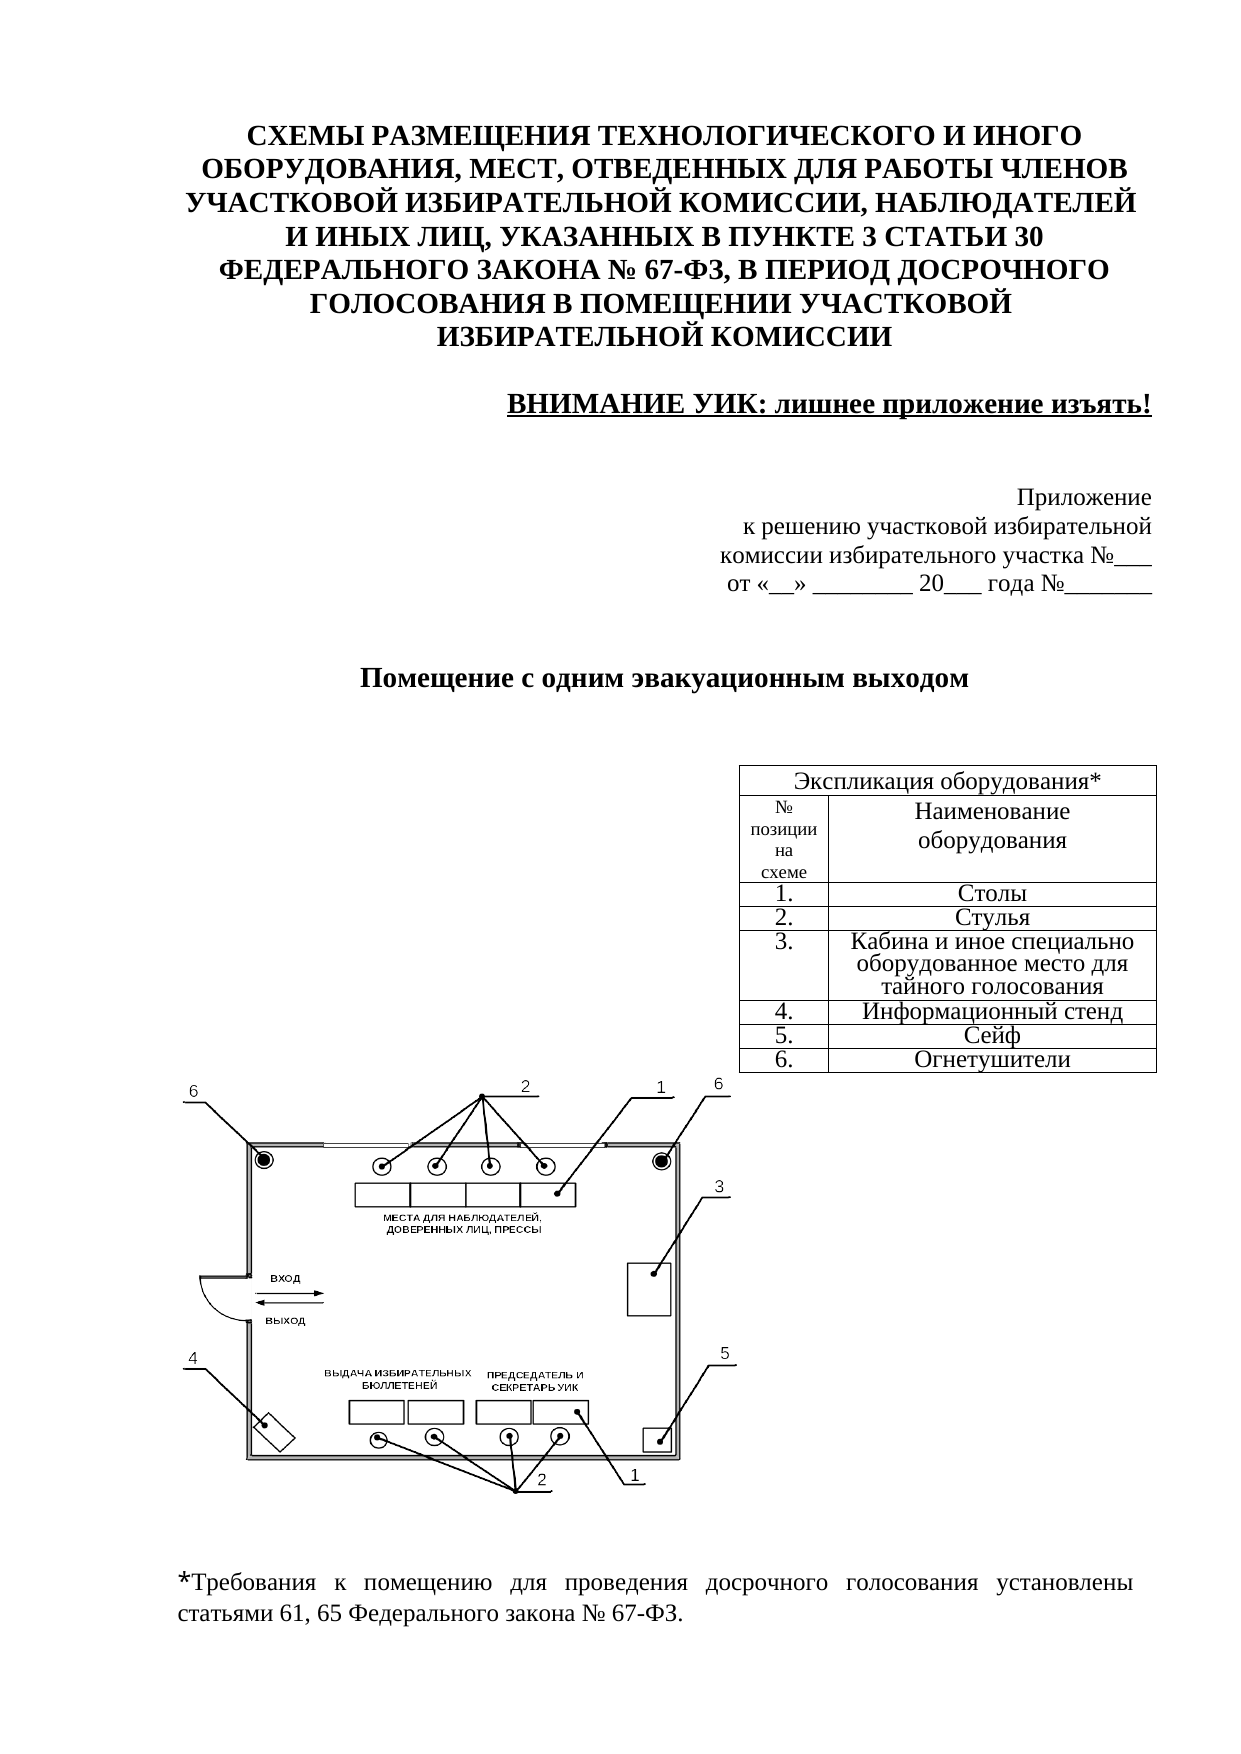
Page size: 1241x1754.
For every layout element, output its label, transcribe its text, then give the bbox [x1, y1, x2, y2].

text к решению участковой избирательной комиссии избирательного участка №___ [177, 511, 1152, 568]
table_cell Информационный стенд [829, 1001, 1156, 1024]
table_cell 1. [740, 883, 828, 906]
table_cell 6. [740, 1049, 828, 1072]
table_cell 4. [740, 1001, 828, 1024]
table_cell Наименование оборудования [829, 796, 1156, 882]
text *Требования к помещению для проведения досрочного голосования установлены статьями 61, 65 Федерального закона № 67-ФЗ. [177, 1564, 1152, 1627]
table_cell Стулья [829, 907, 1156, 930]
table_cell Сейф [829, 1025, 1156, 1048]
table_cell Огнетушители [829, 1049, 1156, 1072]
text Помещение с одним эвакуационным выходом [177, 660, 1152, 693]
table_cell 5. [740, 1025, 828, 1048]
table_cell Столы [829, 883, 1156, 906]
table_header Экспликация оборудования* [740, 766, 1156, 795]
table_cell 3. [740, 931, 828, 1000]
table_cell № позиции на схеме [740, 796, 828, 882]
text СХЕМЫ РАЗМЕЩЕНИЯ ТЕХНОЛОГИЧЕСКОГО И ИНОГО ОБОРУДОВАНИЯ, мест, отведенных для работы членов участковой избирательной комиссии, наблюдателей и иных лиц, указанных в пункте 3 статьи 30 Федерального закона № 67-ФЗ, в период досрочного голосования в помещении участковой избирательной комиссии [177, 118, 1152, 353]
text от «__» ________ 20___ года №_______ [177, 568, 1152, 597]
table_cell 2. [740, 907, 828, 930]
text Приложение [177, 482, 1152, 511]
table_cell Кабина и иное специально оборудованное место для тайного голосования [829, 931, 1156, 1000]
text ВНИМАНИЕ УИК: лишнее приложение изъять! [177, 386, 1152, 420]
